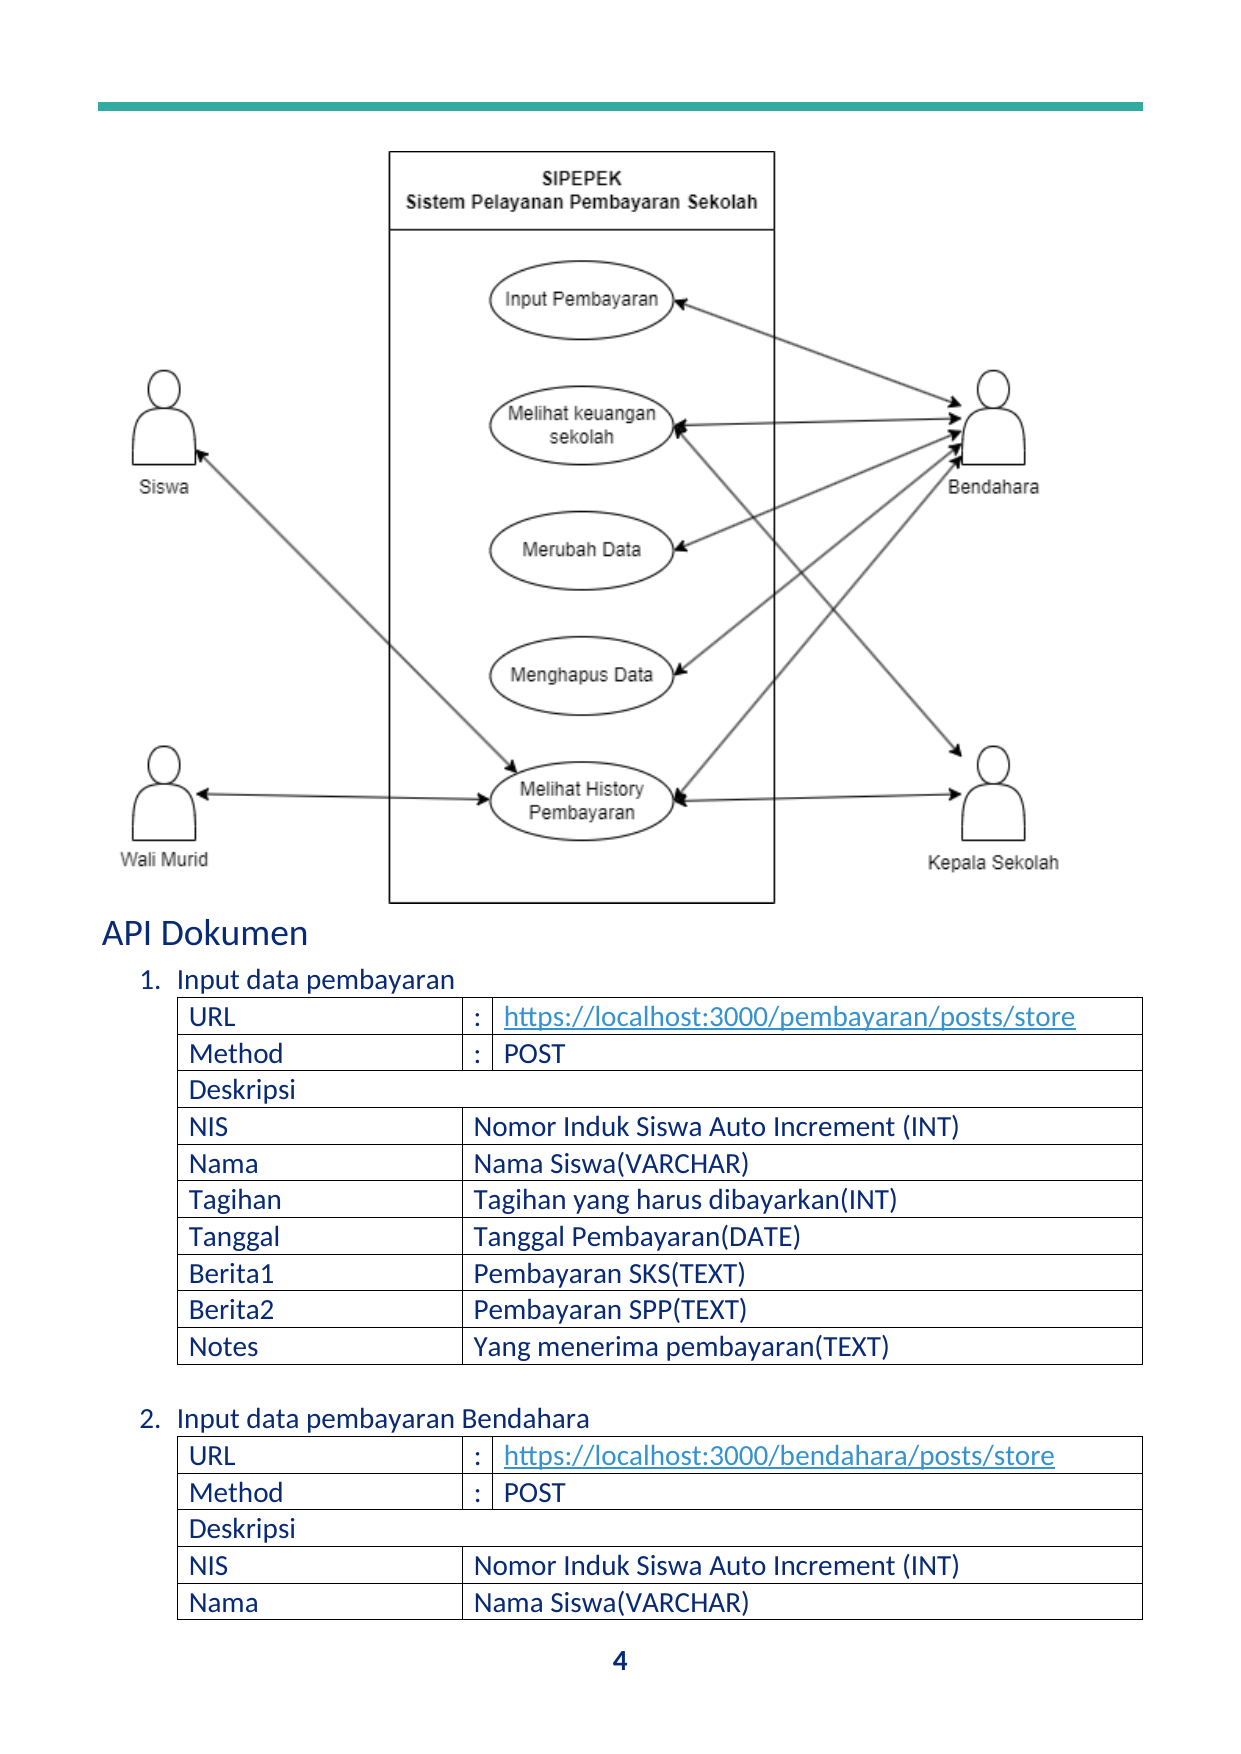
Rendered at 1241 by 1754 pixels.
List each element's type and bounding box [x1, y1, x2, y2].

table_cell [102, 152, 1143, 1620]
picture [101, 151, 1079, 904]
